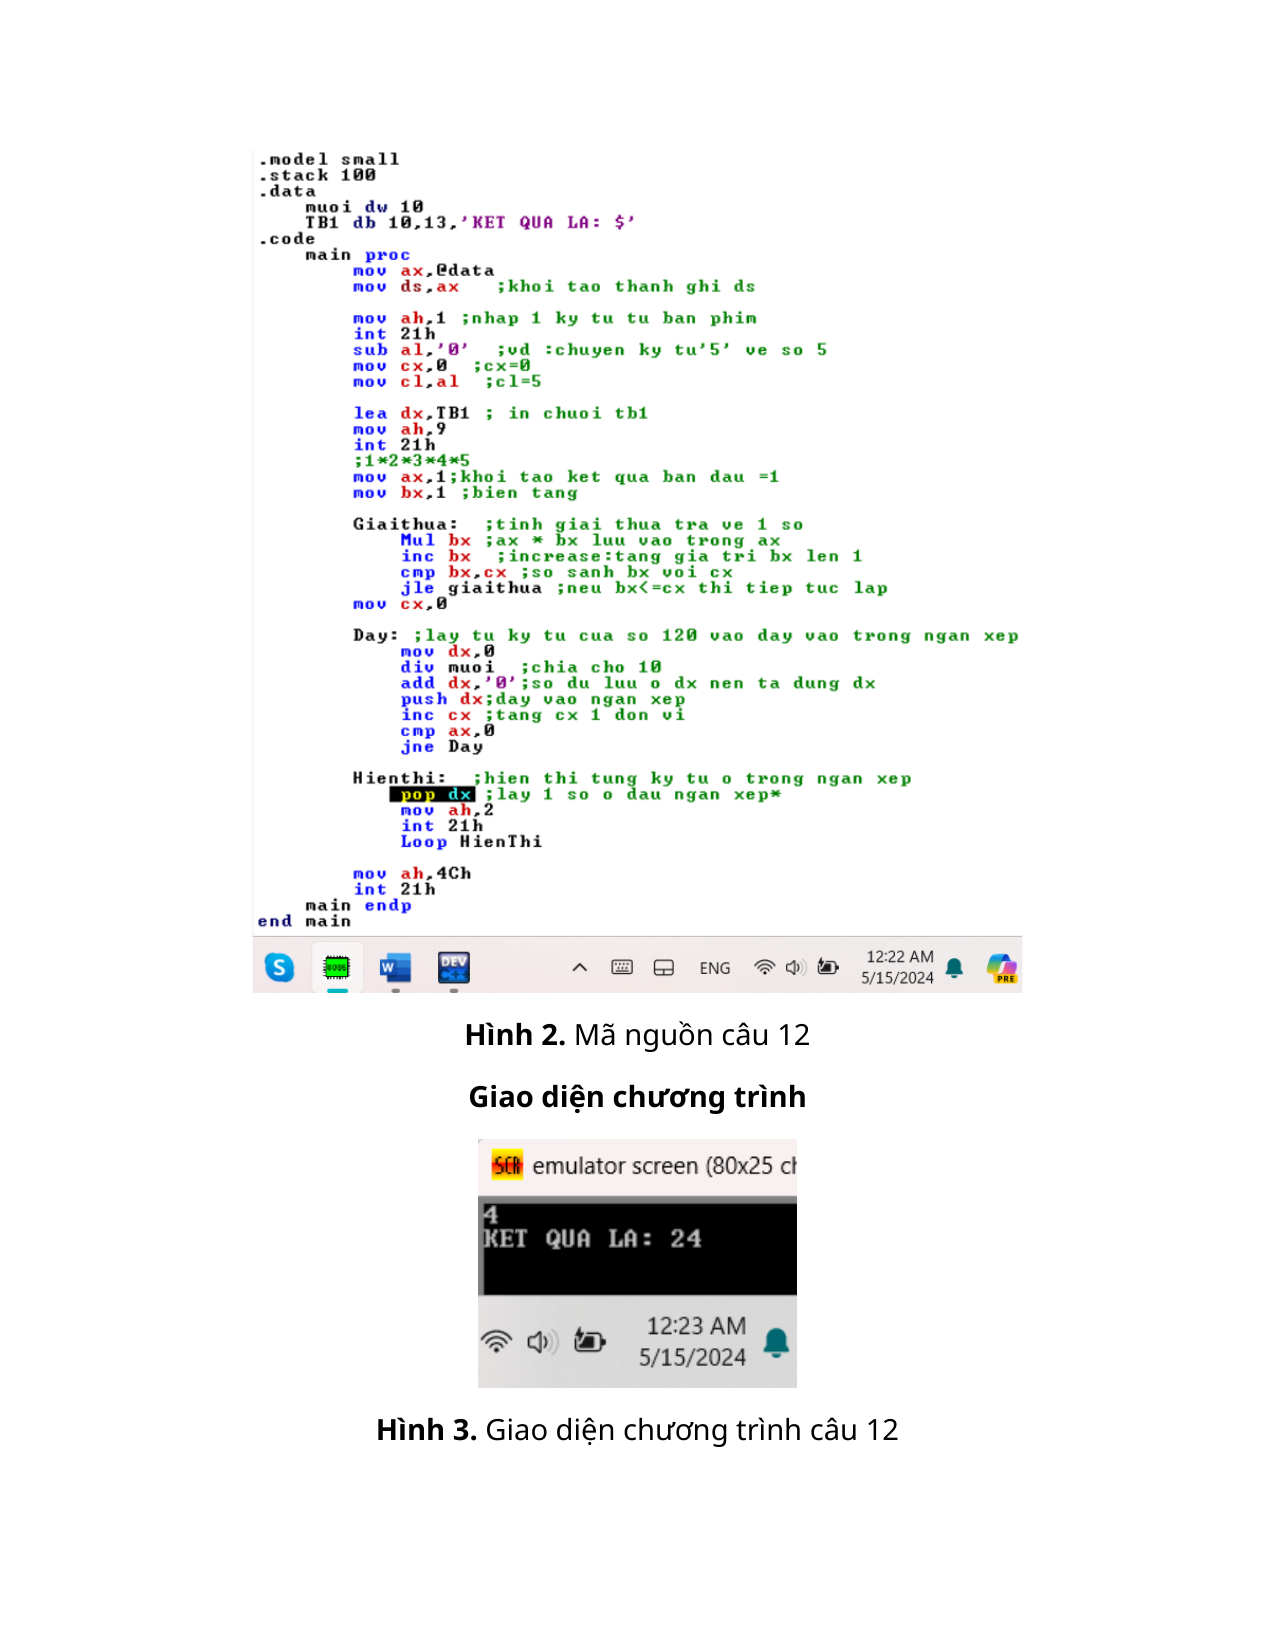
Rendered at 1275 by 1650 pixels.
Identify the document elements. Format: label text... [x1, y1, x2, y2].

text Hình 2. Mã nguồn câu 12 [150, 1014, 1125, 1054]
text Hình 3. Giao diện chương trình câu 12 [150, 1409, 1125, 1449]
picture [478, 1139, 797, 1388]
picture [252, 150, 1023, 993]
text Giao diện chương trình [150, 1077, 1125, 1116]
